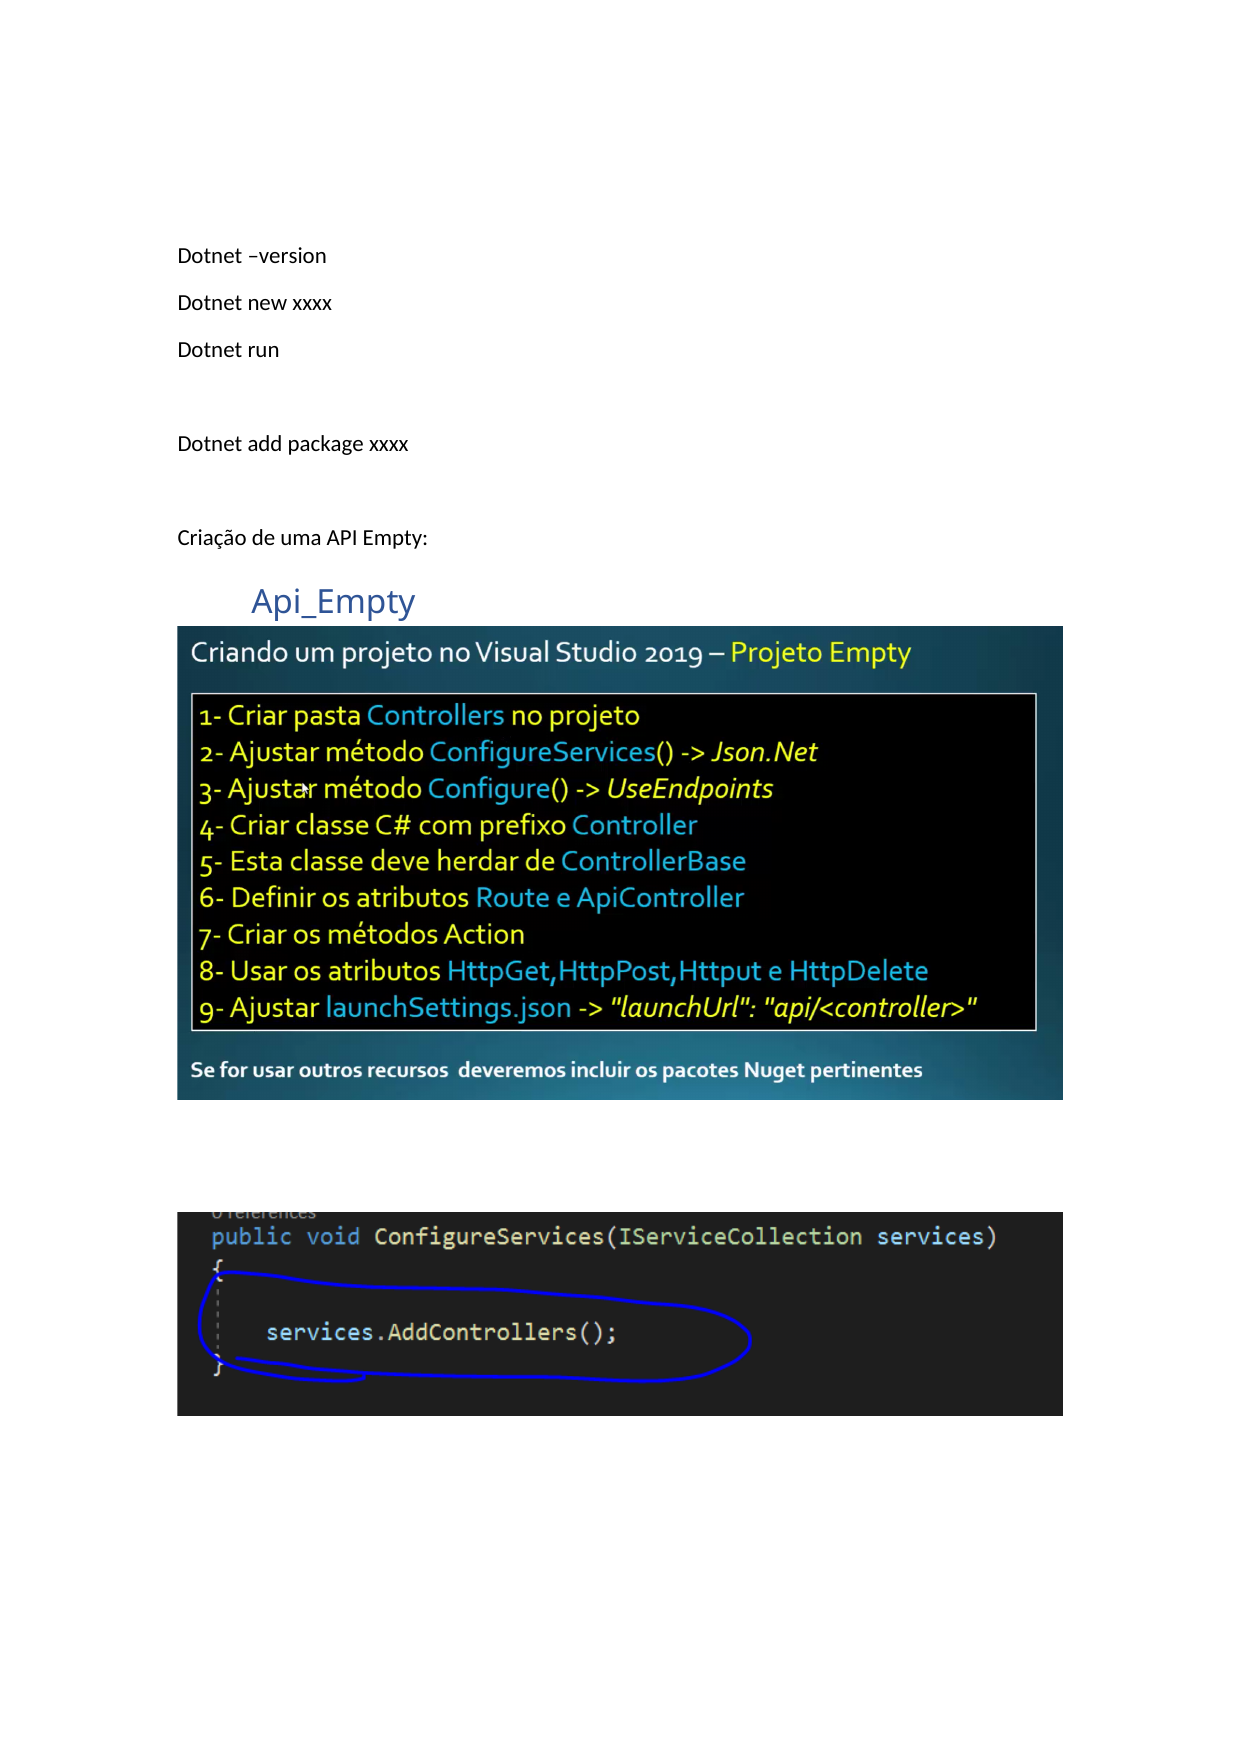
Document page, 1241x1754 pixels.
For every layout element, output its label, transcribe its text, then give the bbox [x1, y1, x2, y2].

text Dotnet –version [177, 241, 1063, 269]
text Dotnet add package xxxx [177, 429, 1063, 457]
picture [177, 626, 1063, 1100]
text Dotnet run [177, 335, 1063, 363]
picture [177, 1212, 1063, 1416]
subtitle Api_Empty [177, 578, 1063, 623]
text Dotnet new xxxx [177, 288, 1063, 316]
text Criação de uma API Empty: [177, 523, 1063, 551]
